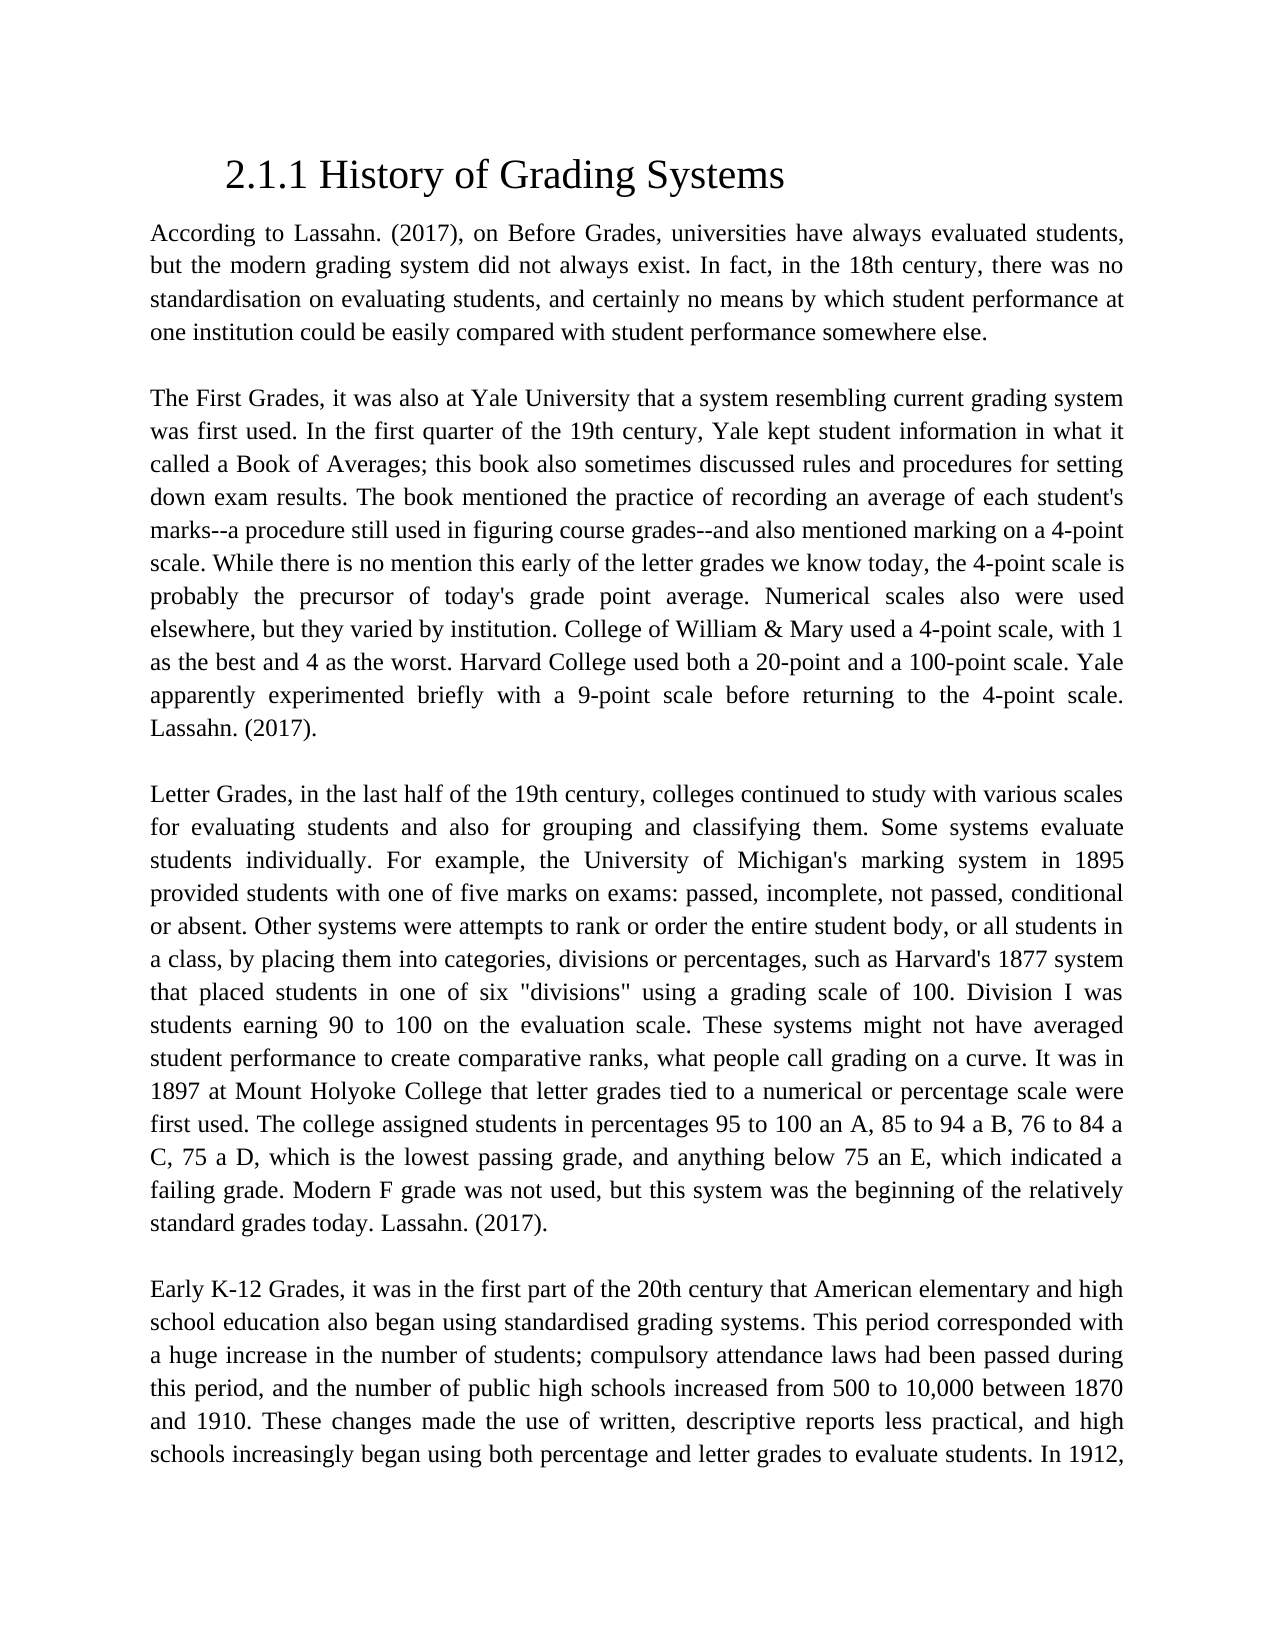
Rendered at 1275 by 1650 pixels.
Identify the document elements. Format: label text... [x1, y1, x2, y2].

subtitle 2.1.1 History of Grading Systems [150, 150, 1125, 198]
text According to Lassahn. (2017), on Before Grades, universities have always evaluated students, but the modern grading system did not always exist. In fact, in the 18th century, there was no standardisation on evaluating students, and certainly no means by which student performance at one institution could be easily compared with student performance somewhere else. [150, 218, 1125, 345]
